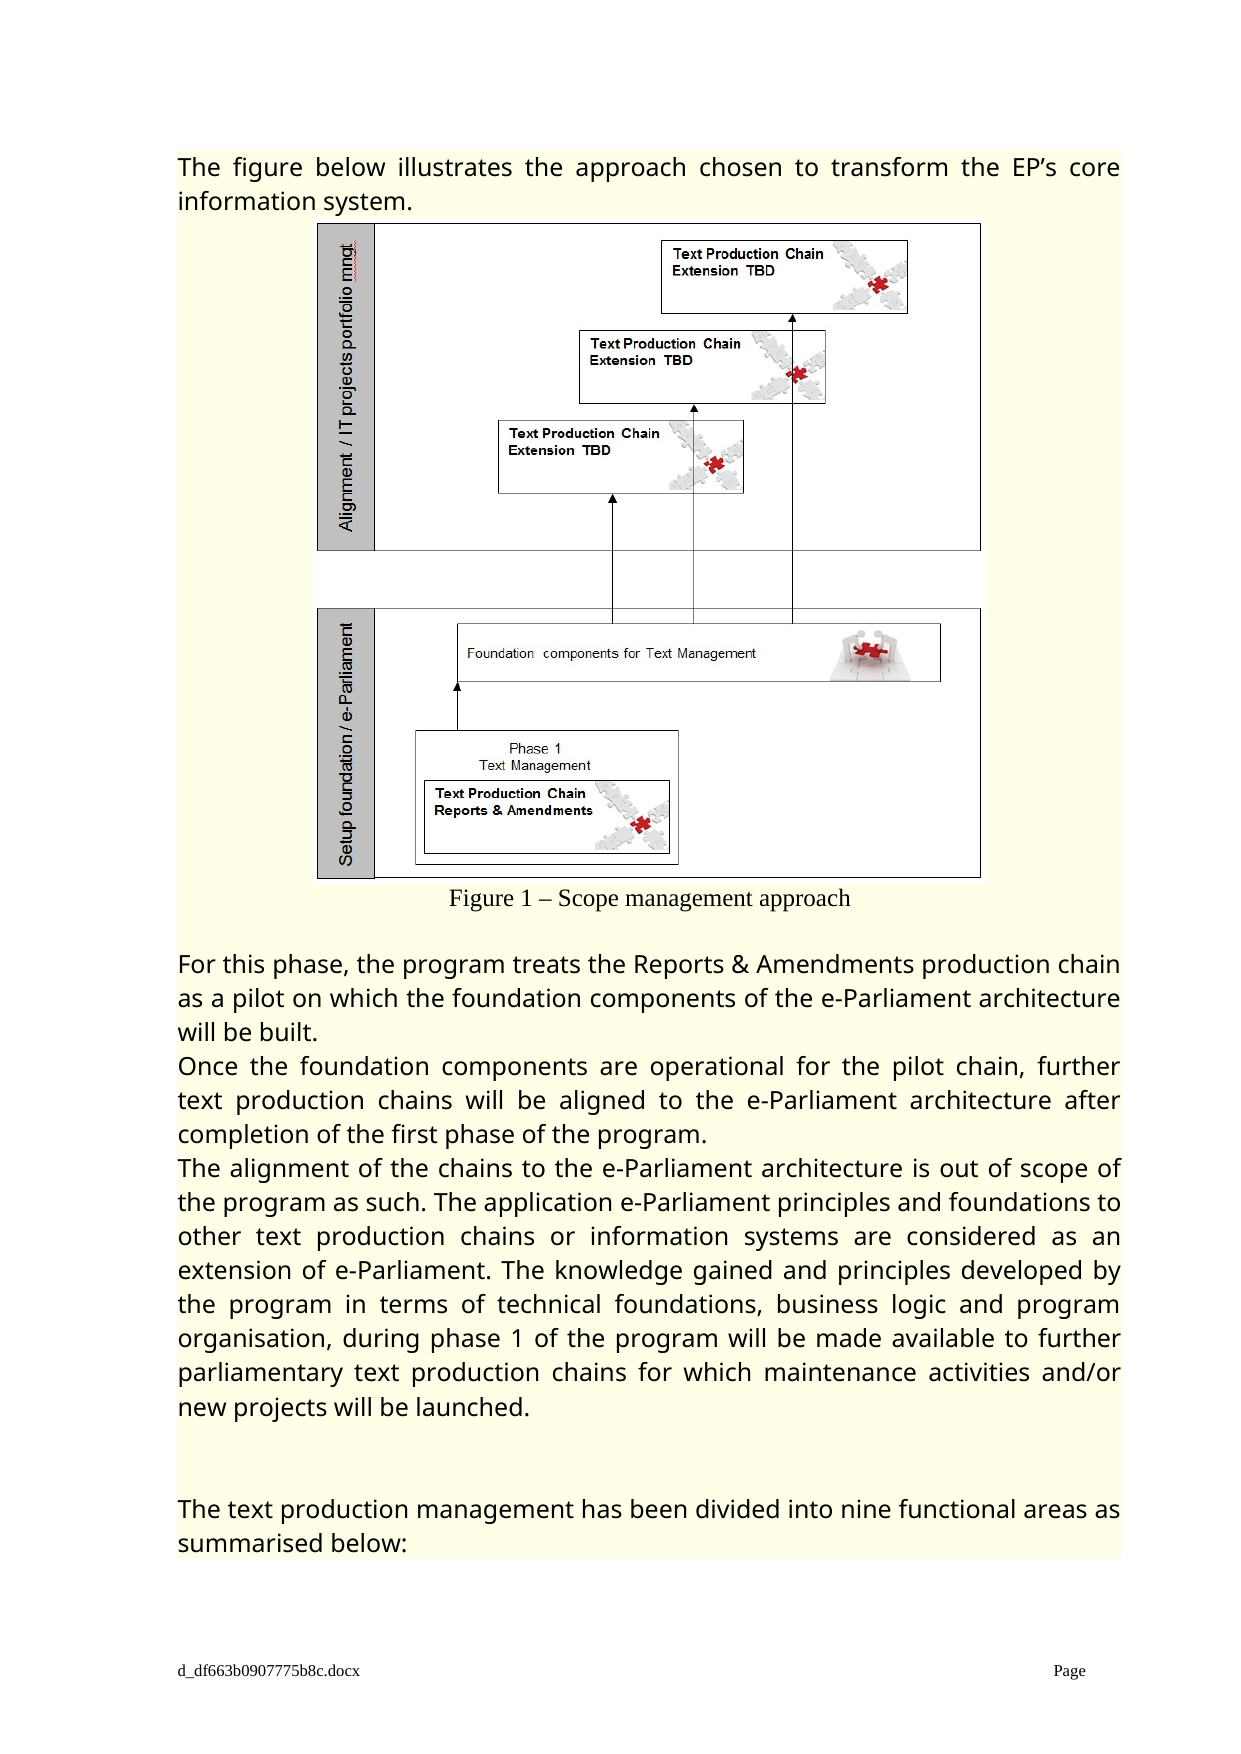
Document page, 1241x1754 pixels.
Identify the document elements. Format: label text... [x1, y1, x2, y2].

text The text production management has been divided into nine functional areas as summarised below: [177, 1491, 1122, 1559]
text For this phase, the program treats the Reports & Amendments production chain as a pilot on which the foundation components of the e-Parliament architecture will be built. [177, 946, 1122, 1048]
text The figure below illustrates the approach chosen to transform the EP’s core information system. [177, 150, 1122, 218]
picture [313, 218, 986, 884]
text The alignment of the chains to the e-Parliament architecture is out of scope of the program as such. The application e-Parliament principles and foundations to other text production chains or information systems are considered as an extension of e-Parliament. The knowledge gained and principles developed by the program in terms of technical foundations, business logic and program organisation, during phase 1 of the program will be made available to further parliamentary text production chains for which maintenance activities and/or new projects will be launched. [177, 1151, 1122, 1423]
text Once the foundation components are operational for the pilot chain, further text production chains will be aligned to the e-Parliament architecture after completion of the first phase of the program. [177, 1048, 1122, 1151]
text Figure 1 – Scope management approach [177, 883, 1122, 912]
